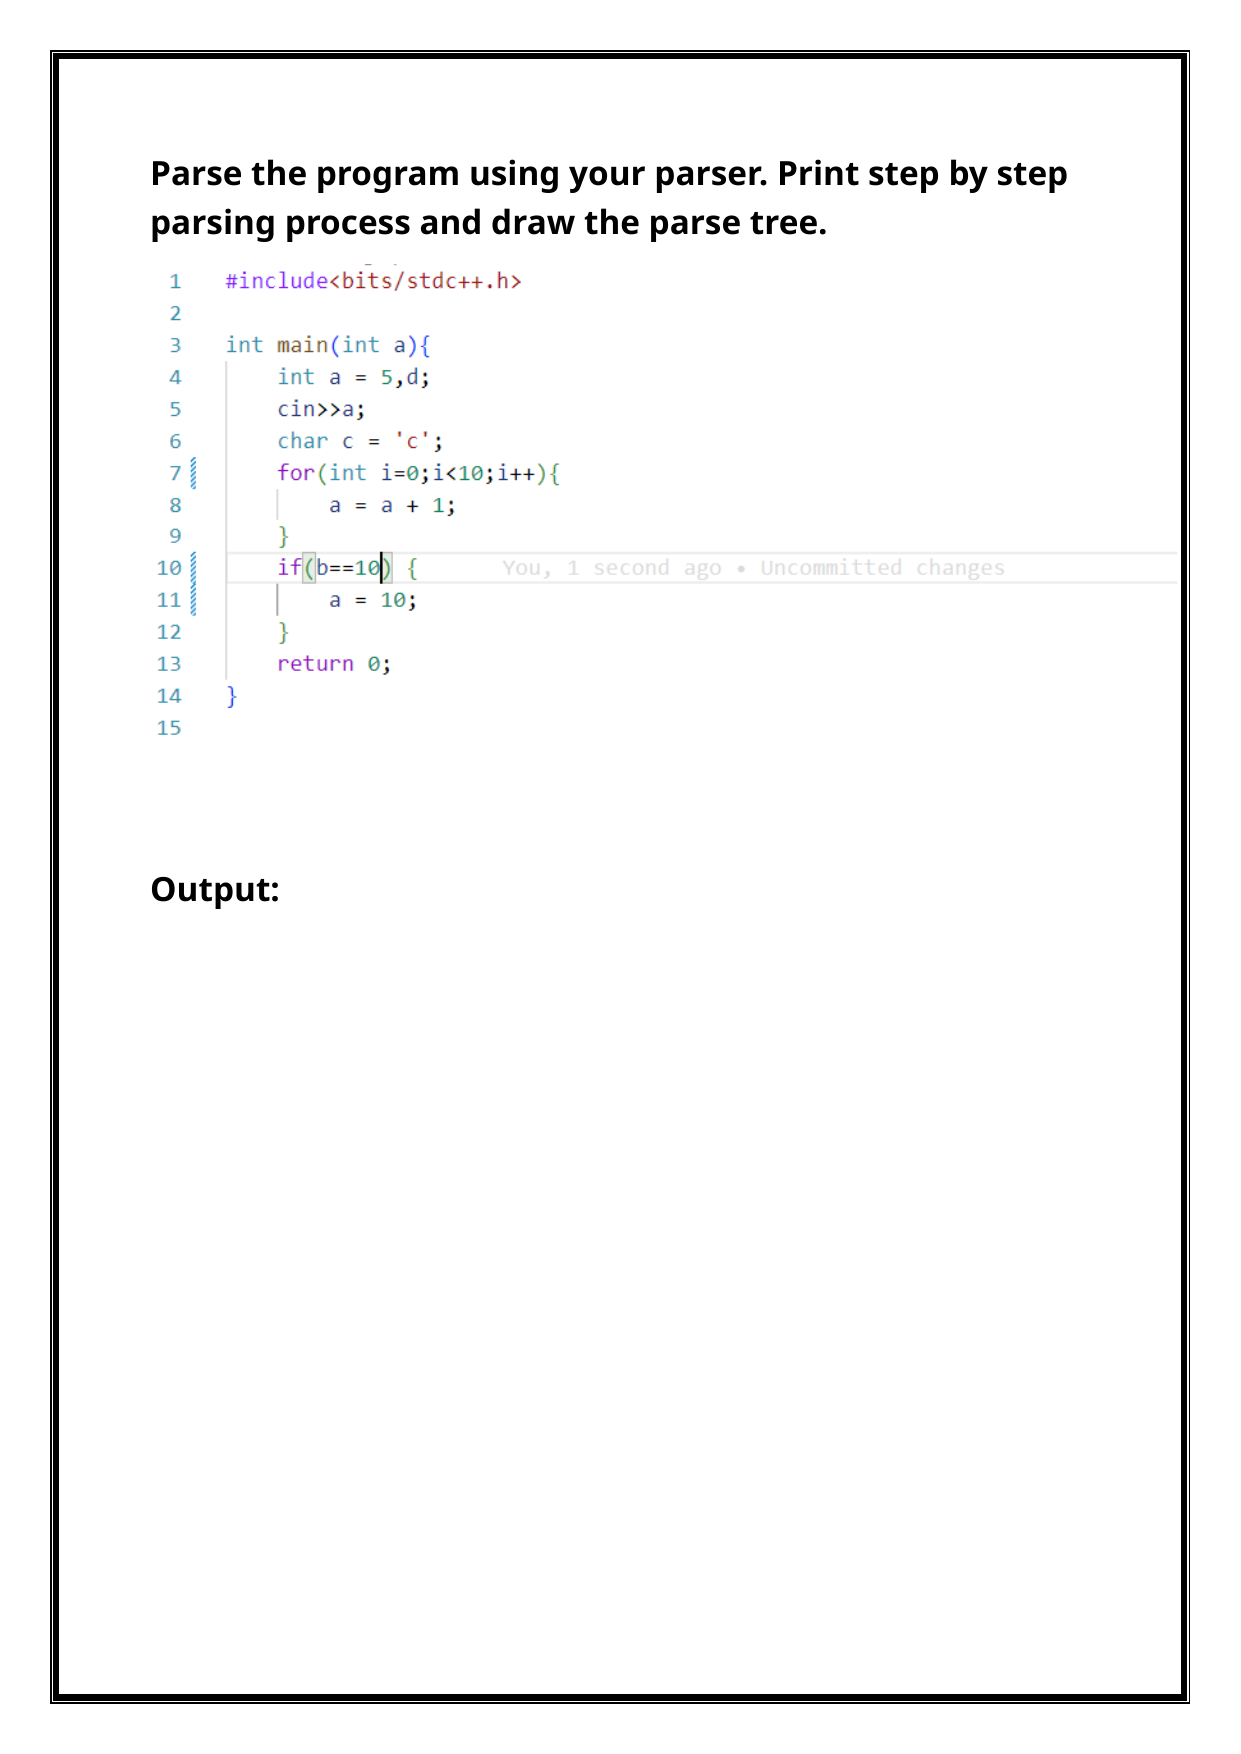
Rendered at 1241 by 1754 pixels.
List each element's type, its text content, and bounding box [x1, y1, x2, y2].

text Output: [150, 866, 1090, 911]
picture [150, 264, 1178, 781]
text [150, 150, 1090, 244]
